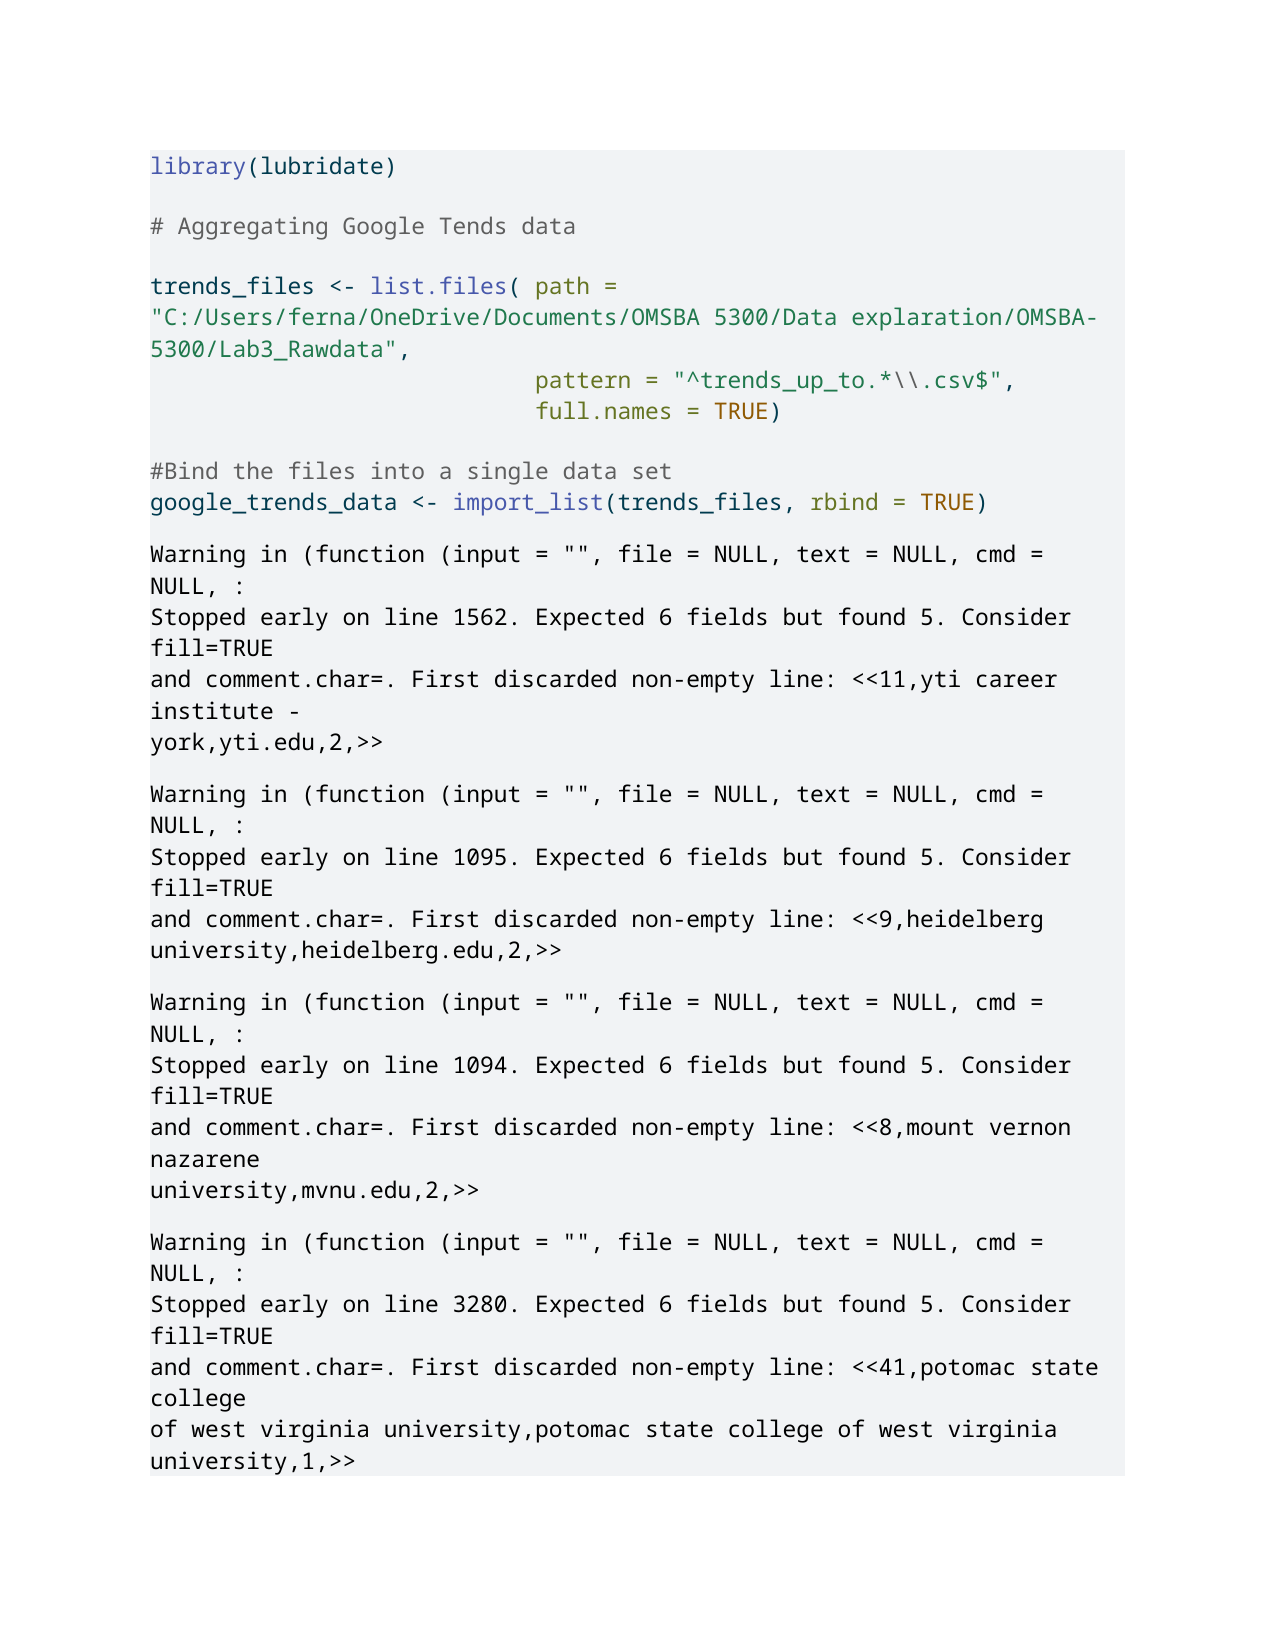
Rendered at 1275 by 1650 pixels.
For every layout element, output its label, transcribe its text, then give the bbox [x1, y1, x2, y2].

text Warning in (function (input = "", file = NULL, text = NULL, cmd = NULL, : Stopped early on line 1094. Expected 6 fields but found 5. Consider fill=TRUE and comment.char=. First discarded non-empty line: <<8,mount vernon nazarene university,mvnu.edu,2,>> [150, 986, 1125, 1205]
text library(lubridate) # Aggregating Google Tends data trends_files <- list.files( path = "C:/Users/ferna/OneDrive/Documents/OMSBA 5300/Data explaration/OMSBA-5300/Lab3_Rawdata", pattern = "^trends_up_to.*\\.csv$", full.names = TRUE) #Bind the files into a single data set google_trends_data <- import_list(trends_files, rbind = TRUE) [150, 150, 1125, 517]
text Warning in (function (input = "", file = NULL, text = NULL, cmd = NULL, : Stopped early on line 3280. Expected 6 fields but found 5. Consider fill=TRUE and comment.char=. First discarded non-empty line: <<41,potomac state college of west virginia university,potomac state college of west virginia university,1,>> [150, 1226, 1125, 1476]
text Warning in (function (input = "", file = NULL, text = NULL, cmd = NULL, : Stopped early on line 1095. Expected 6 fields but found 5. Consider fill=TRUE and comment.char=. First discarded non-empty line: <<9,heidelberg university,heidelberg.edu,2,>> [150, 778, 1125, 965]
text Warning in (function (input = "", file = NULL, text = NULL, cmd = NULL, : Stopped early on line 1562. Expected 6 fields but found 5. Consider fill=TRUE and comment.char=. First discarded non-empty line: <<11,yti career institute - york,yti.edu,2,>> [150, 538, 1125, 757]
